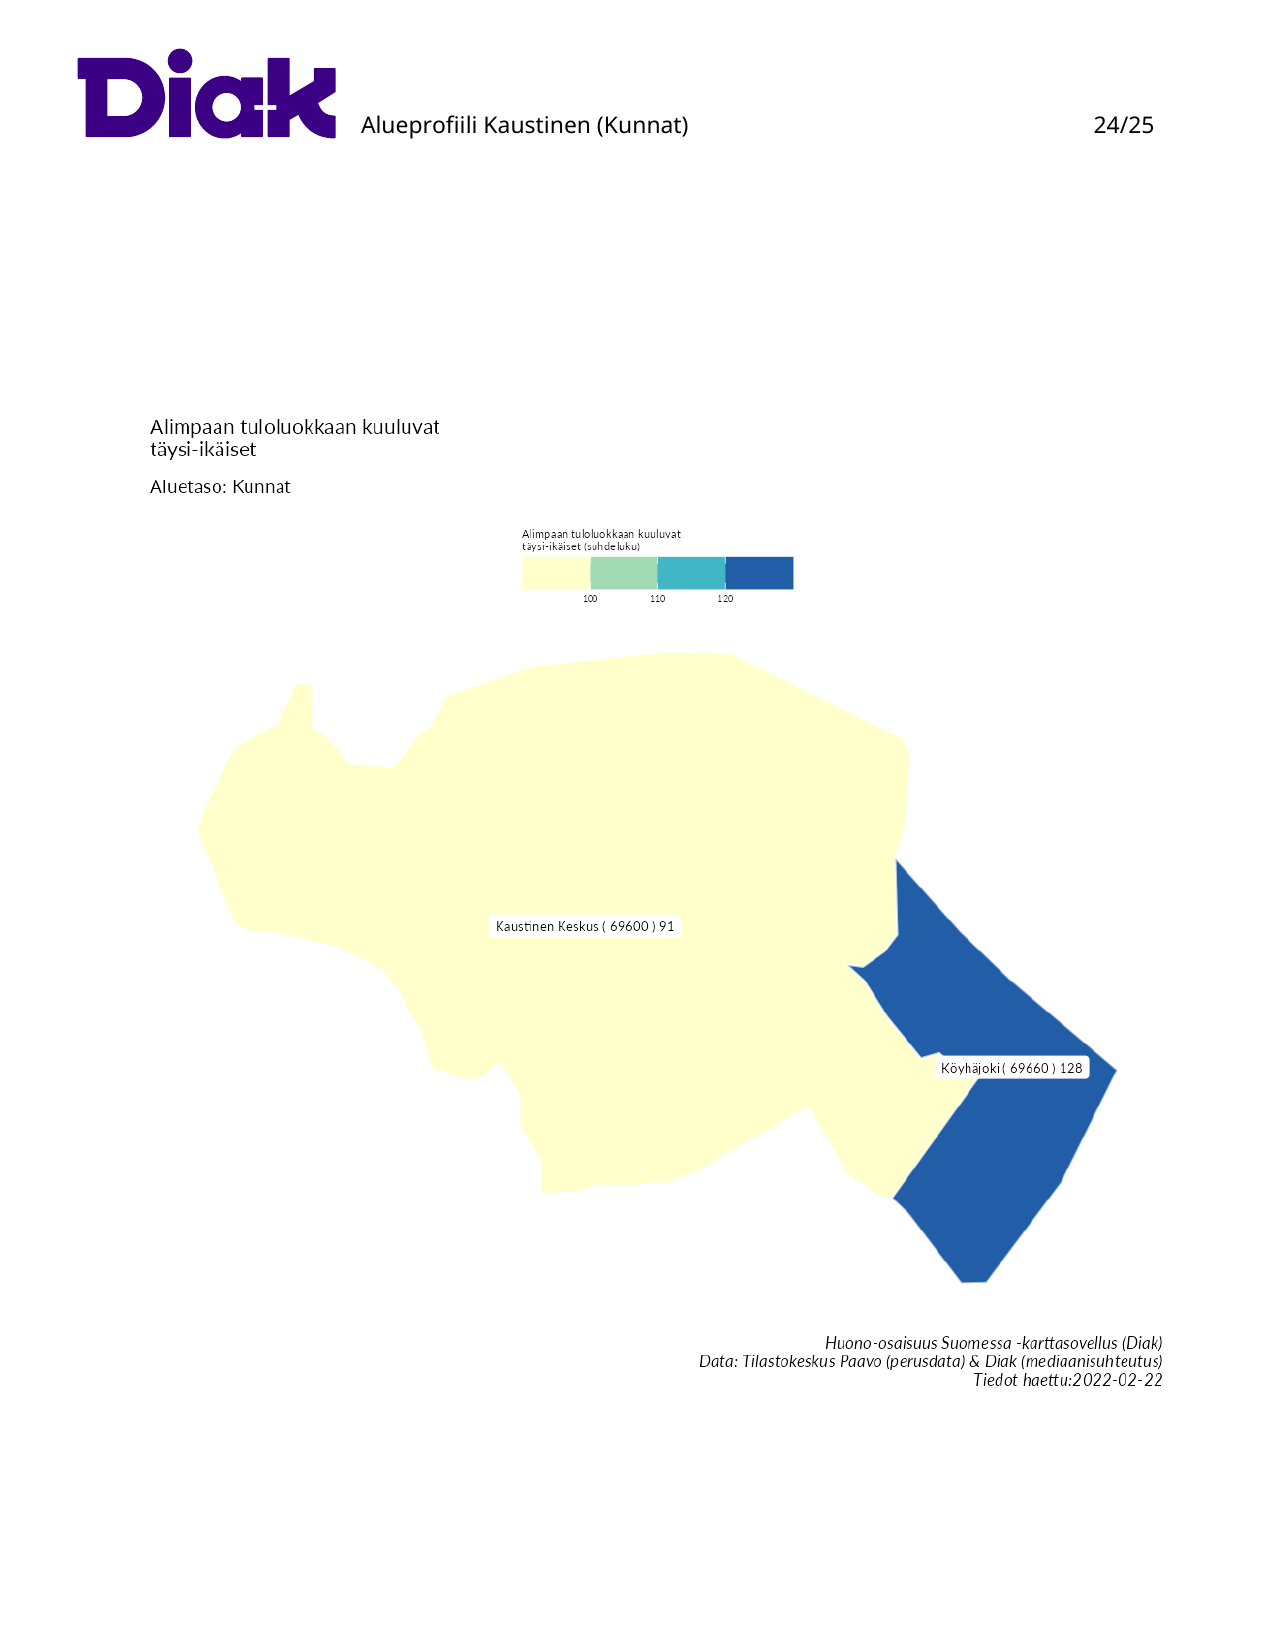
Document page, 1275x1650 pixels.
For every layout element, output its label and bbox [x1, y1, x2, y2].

picture [93, 172, 1219, 1576]
